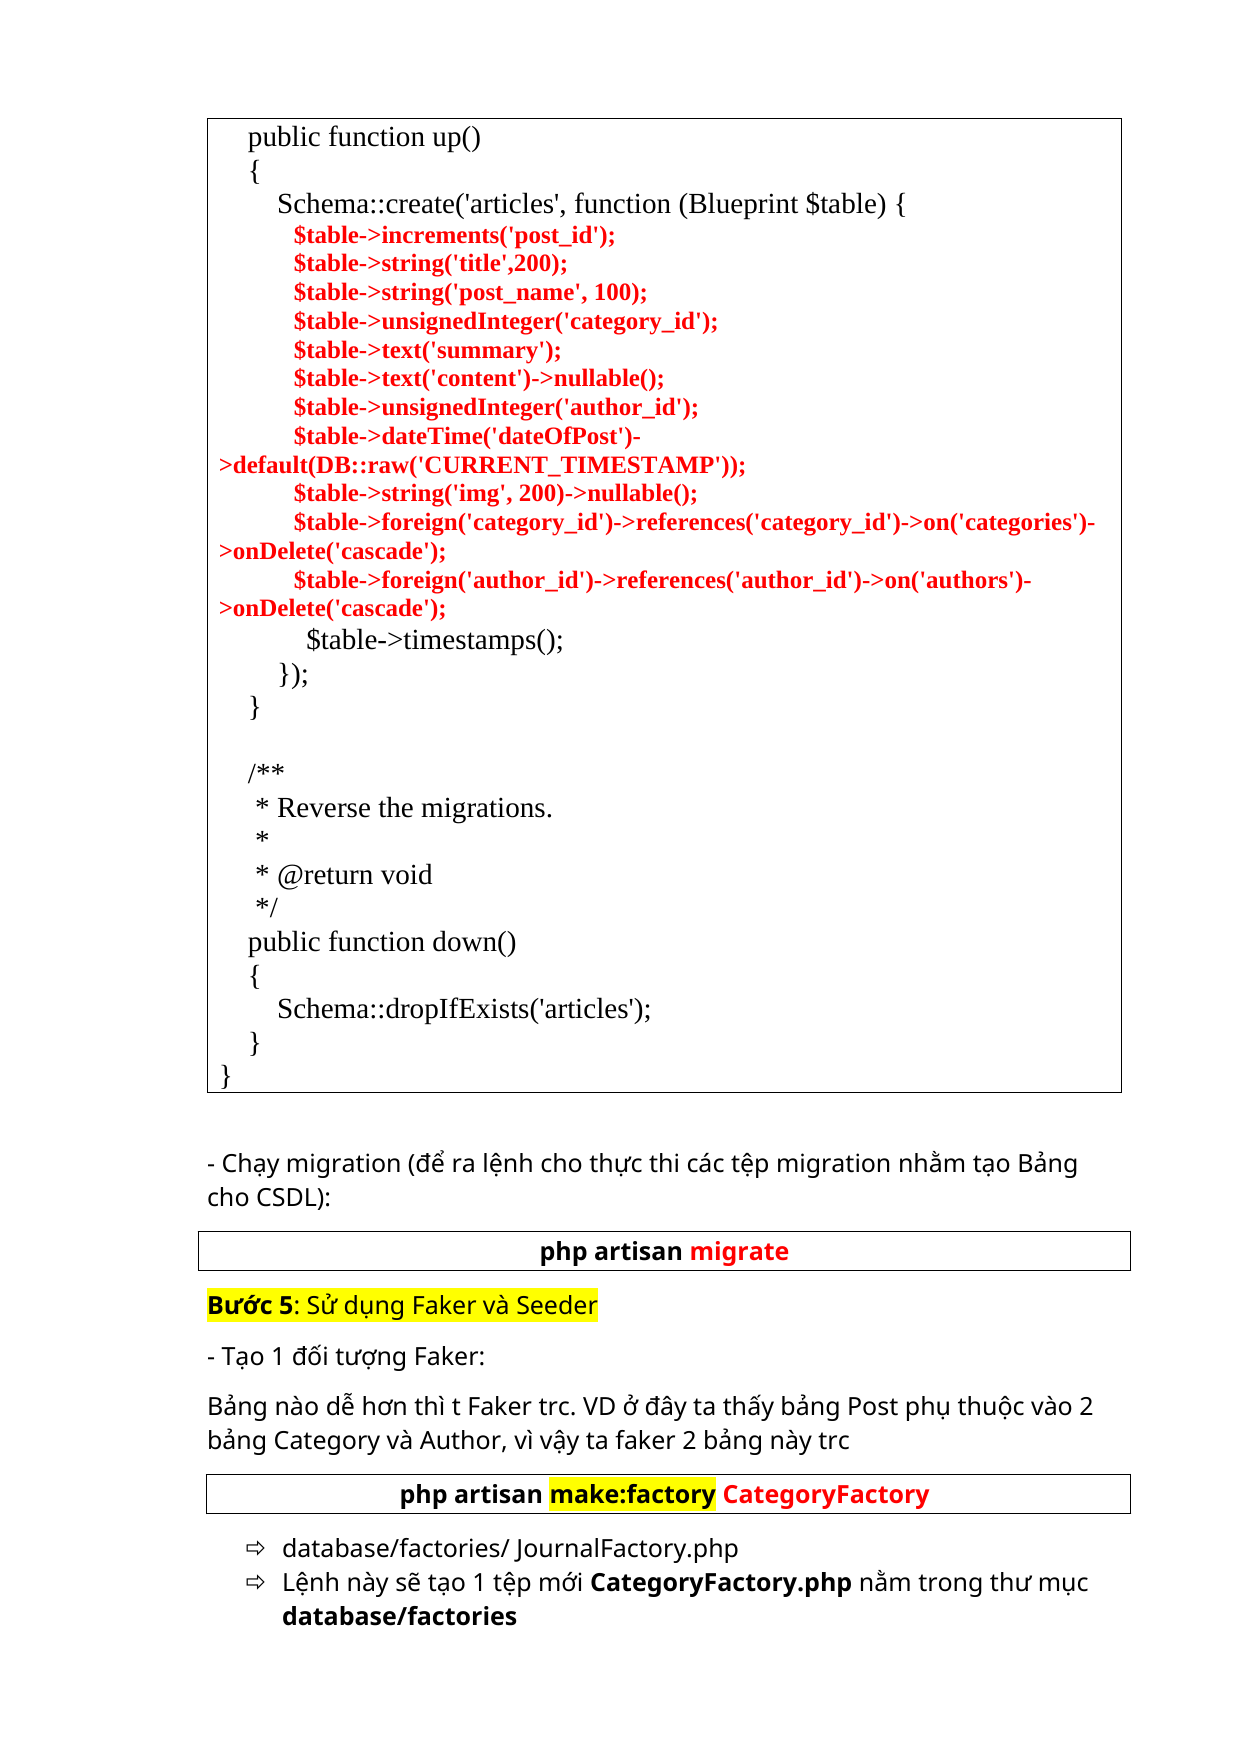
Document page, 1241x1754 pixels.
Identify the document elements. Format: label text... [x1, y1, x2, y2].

text Bảng nào dễ hơn thì t Faker trc. VD ở đây ta thấy bảng Post phụ thuộc vào 2 bảng Category và Author, vì vậy ta faker 2 bảng này trc [207, 1389, 1122, 1457]
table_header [208, 119, 1121, 1092]
text php artisan migrate [199, 1232, 1130, 1270]
text php artisan make:factory CategoryFactory [207, 1475, 1130, 1513]
text Bước 5: Sử dụng Faker và Seeder [207, 1287, 1122, 1322]
list Lệnh này sẽ tạo 1 tệp mới CategoryFactory.php nằm trong thư mục database/factories [244, 1565, 1122, 1633]
text - Tạo 1 đối tượng Faker: [207, 1338, 1122, 1372]
list database/factories/ JournalFactory.php [244, 1531, 1122, 1565]
text - Chạy migration (để ra lệnh cho thực thi các tệp migration nhằm tạo Bảng cho CSDL): [207, 1146, 1122, 1214]
